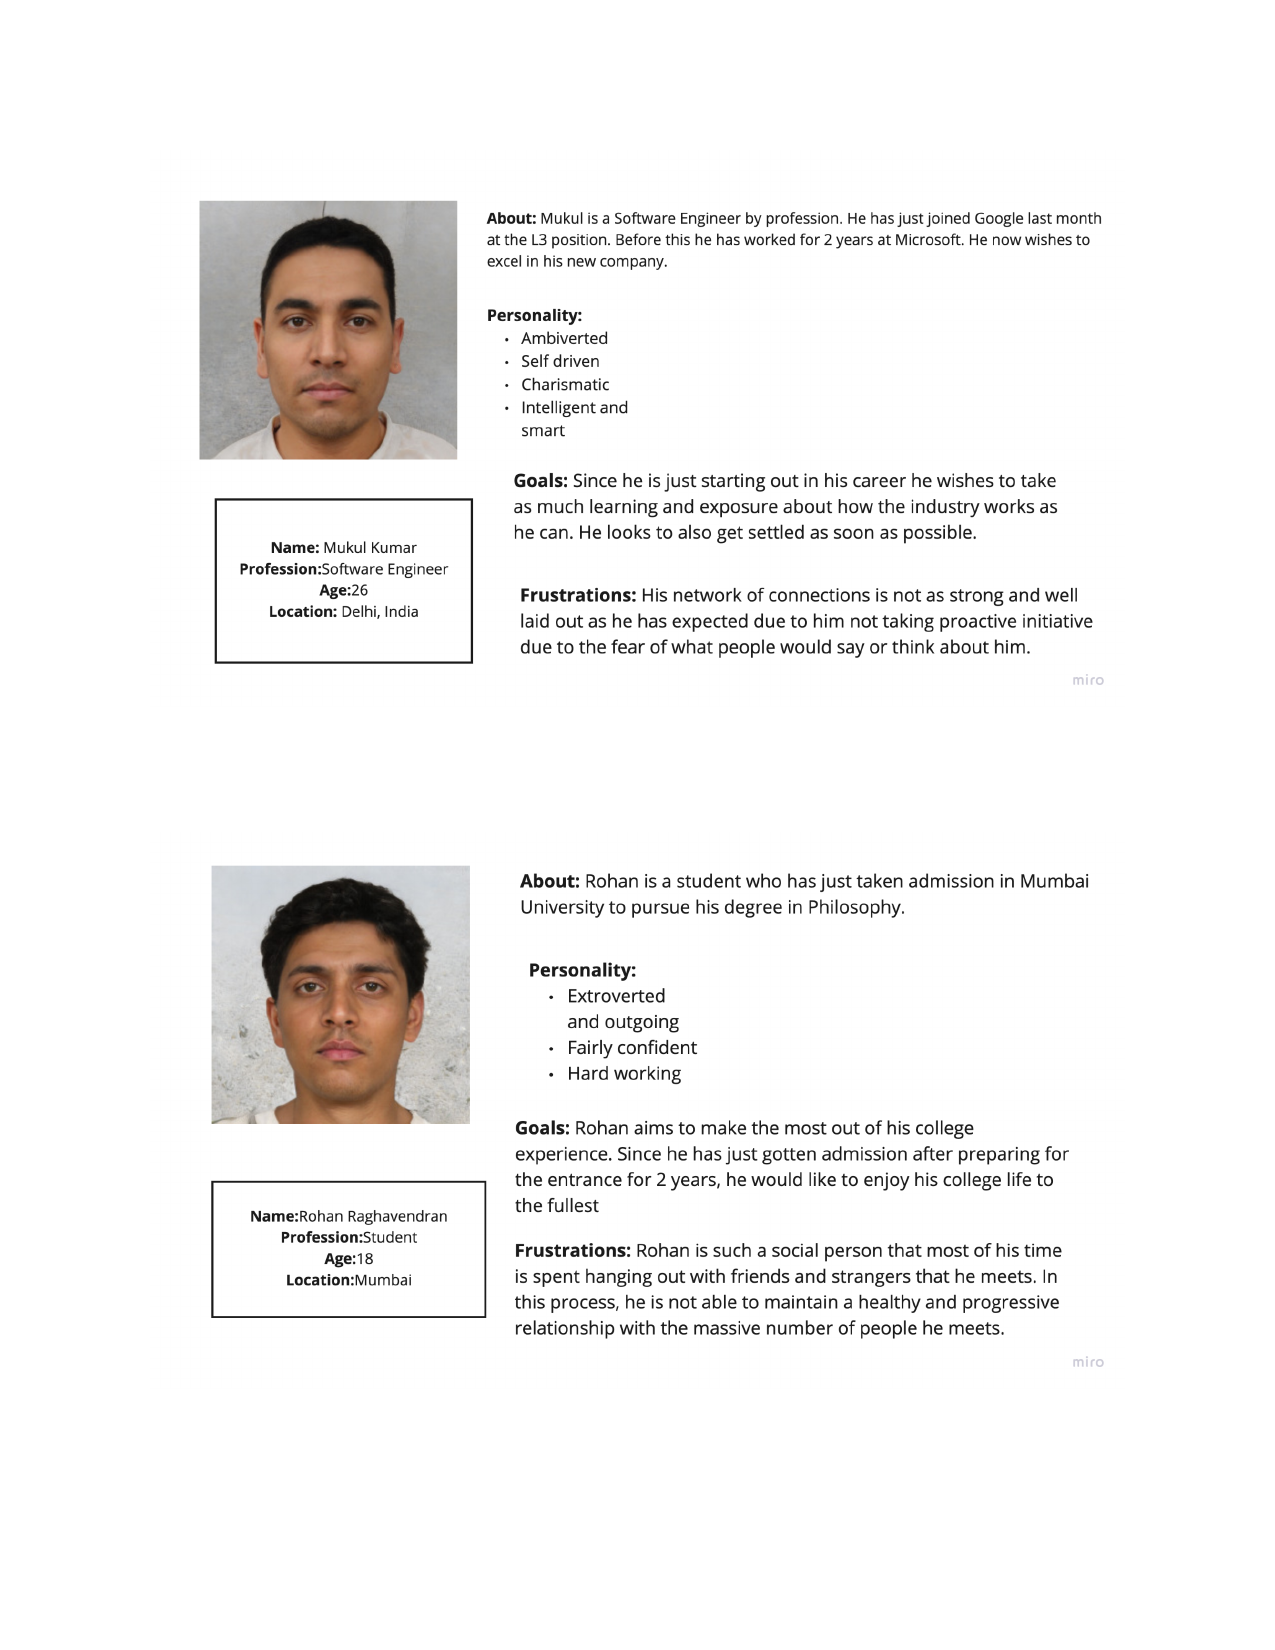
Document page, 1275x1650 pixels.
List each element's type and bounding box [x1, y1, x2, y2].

picture [150, 832, 1125, 1389]
picture [150, 150, 1125, 707]
